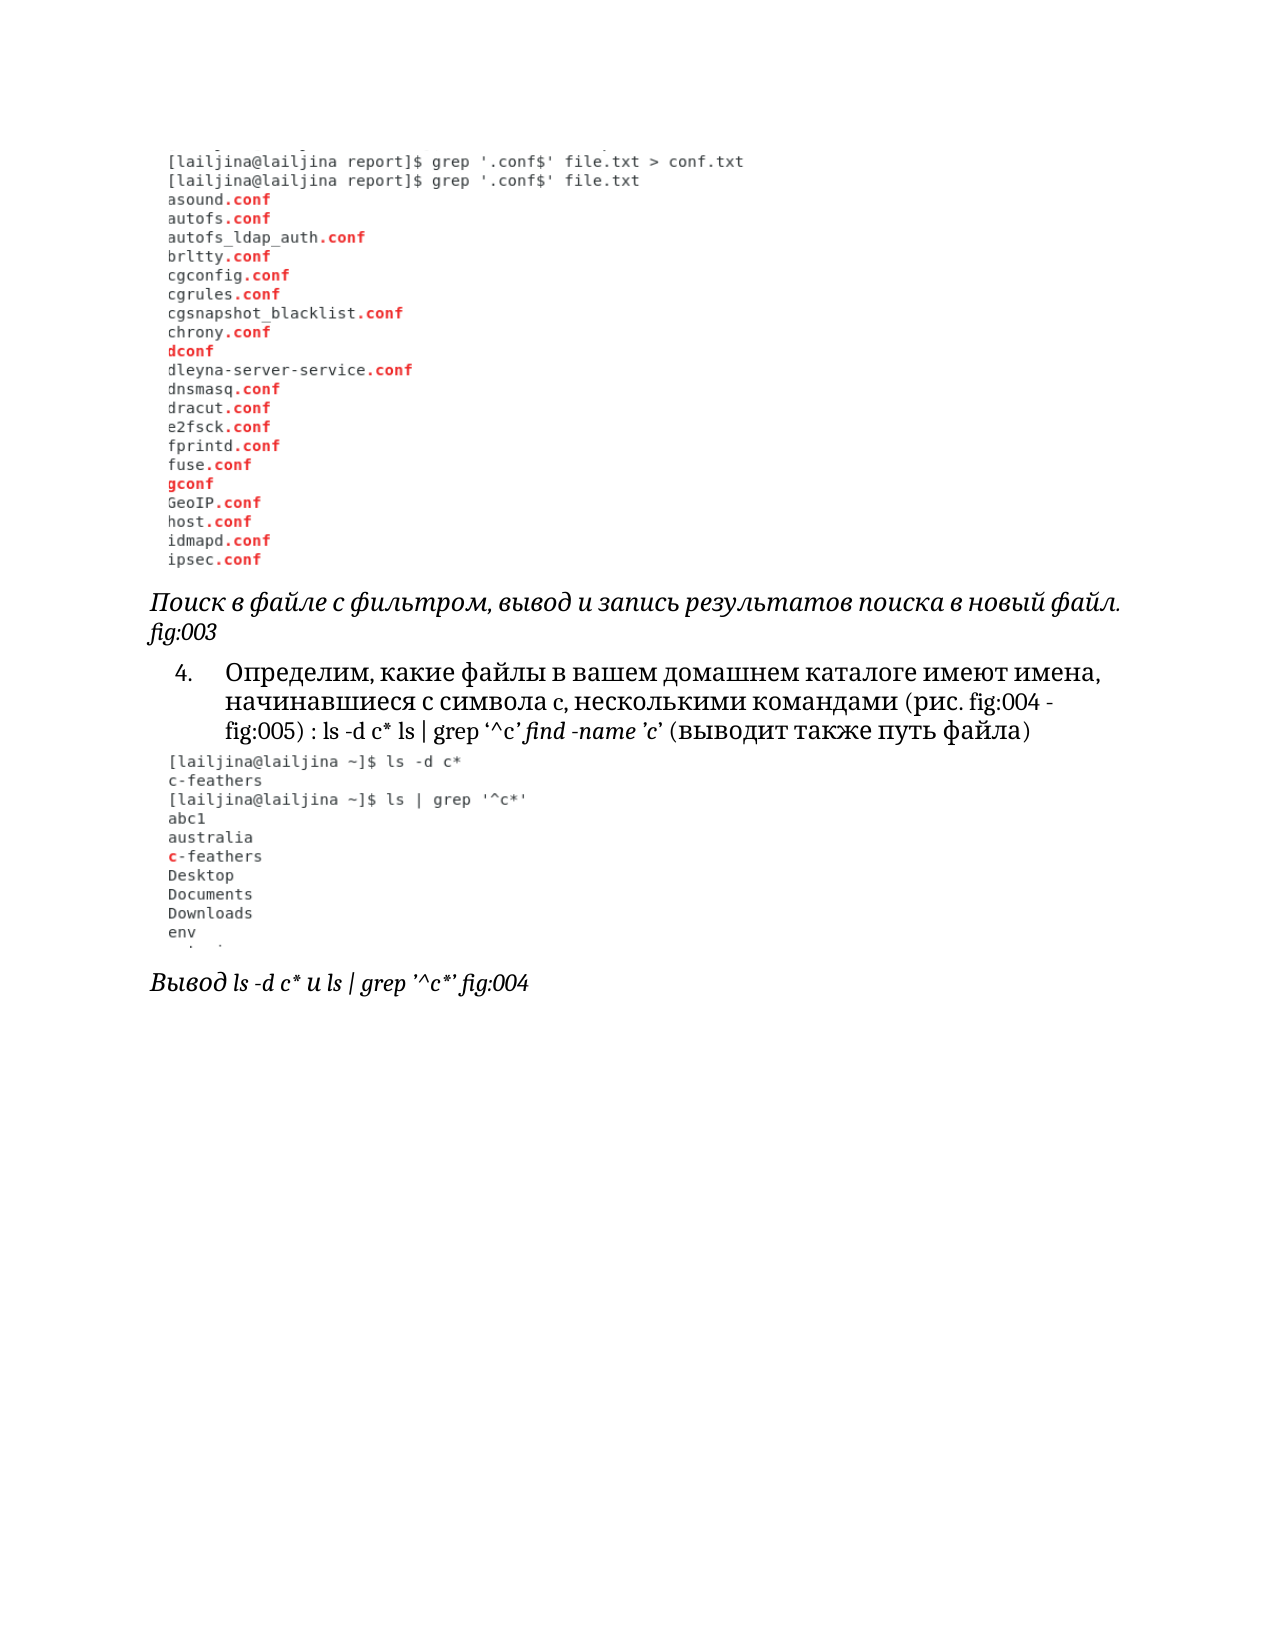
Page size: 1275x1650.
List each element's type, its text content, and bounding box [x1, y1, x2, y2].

picture [168, 150, 882, 569]
list Определим, какие файлы в вашем домашнем каталоге имеют имена, начинавшиеся с символа c, несколькими командами (рис. fig:004 - fig:005) : ls -d c* ls | grep ‘^c’ find -name ’c’ (выводит также путь файла) [175, 659, 1125, 746]
text Вывод ls -d c* и ls | grep ’^c*’ fig:004 [150, 968, 1125, 997]
text Поиск в файле с фильтром, вывод и запись результатов поиска в новый файл. fig:003 [150, 589, 1125, 647]
picture [168, 749, 645, 948]
